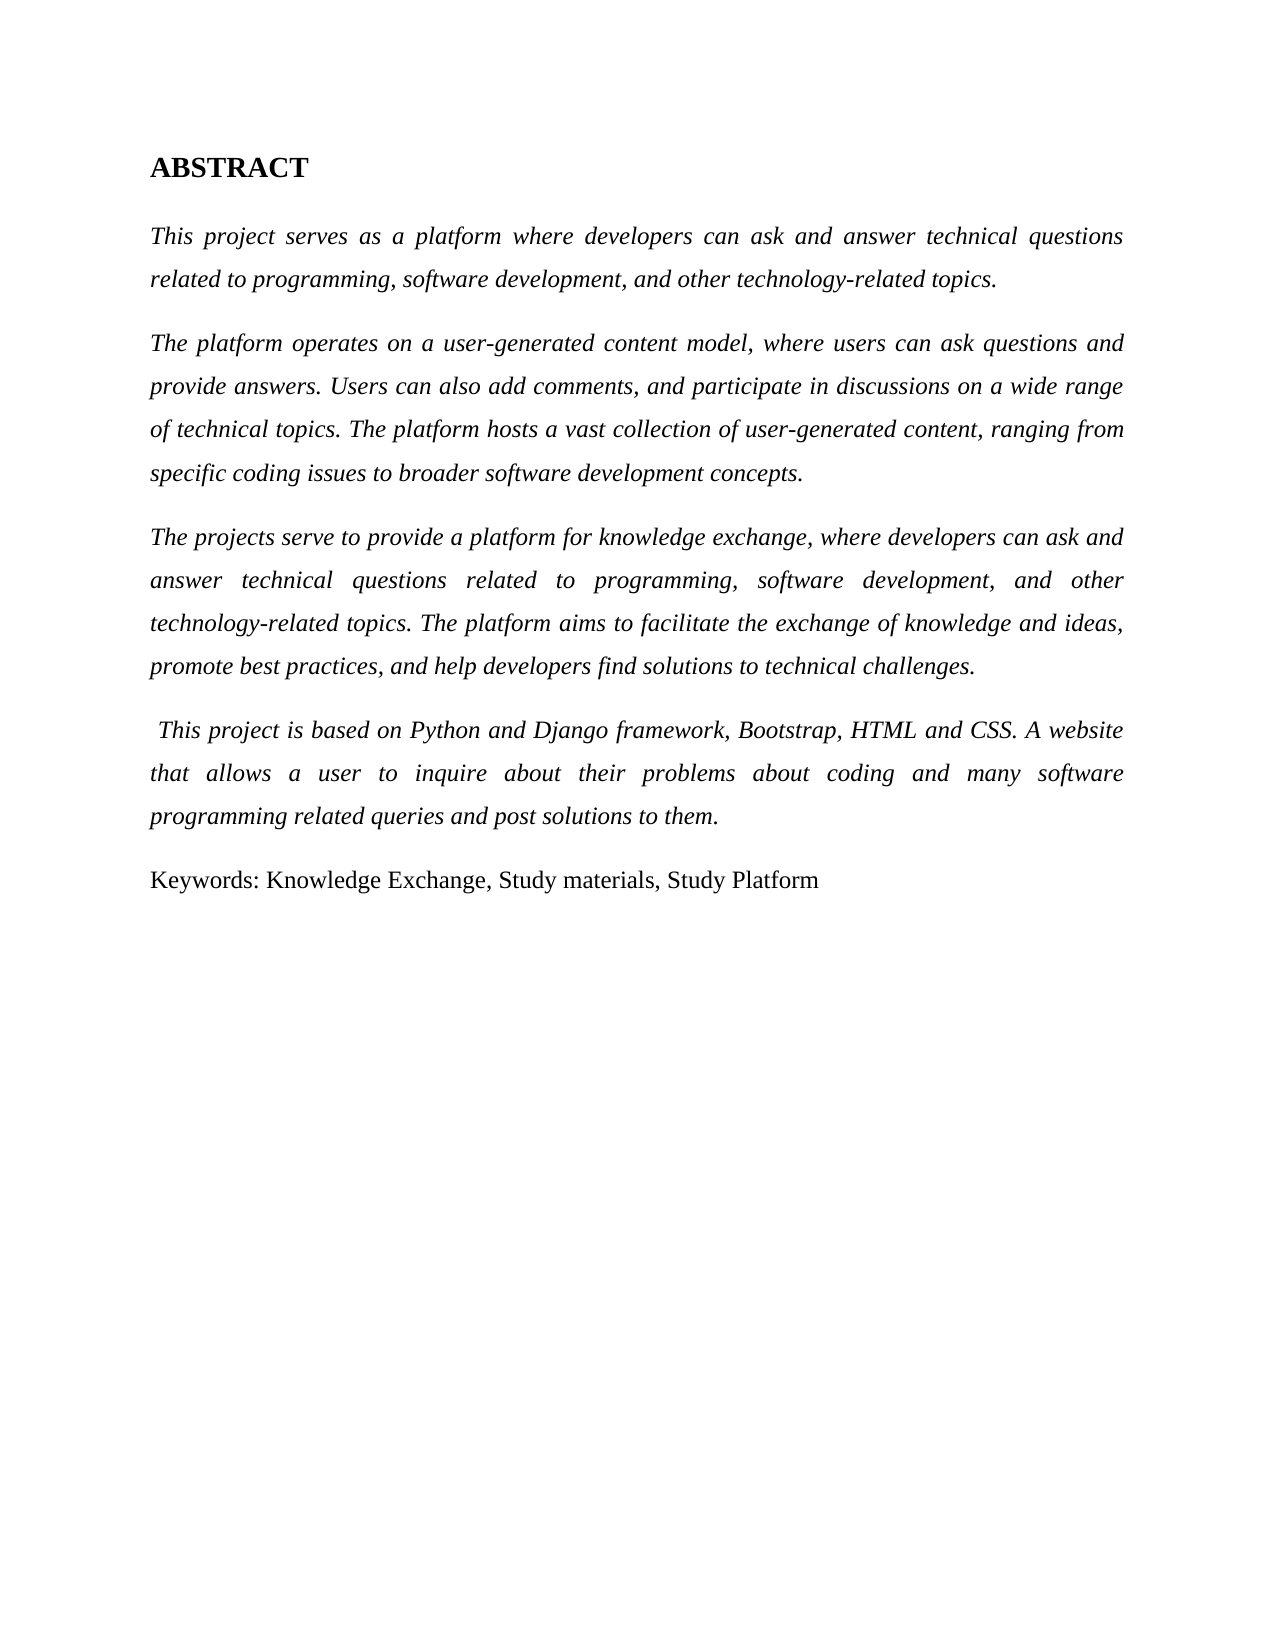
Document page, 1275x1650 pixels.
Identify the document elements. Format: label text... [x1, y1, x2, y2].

text ABSTRACT [150, 150, 1125, 183]
text The projects serve to provide a platform for knowledge exchange, where developers can ask and answer technical questions related to programming, software development, and other technology-related topics. The platform aims to facilitate the exchange of knowledge and ideas, promote best practices, and help developers find solutions to technical challenges. [150, 522, 1125, 680]
text This project is based on Python and Django framework, Bootstrap, HTML and CSS. A website that allows a user to inquire about their problems about coding and many software programming related queries and post solutions to them. [150, 715, 1125, 830]
text The platform operates on a user-generated content model, where users can ask questions and provide answers. Users can also add comments, and participate in discussions on a wide range of technical topics. The platform hosts a vast collection of user-generated content, ranging from specific coding issues to broader software development concepts. [150, 328, 1125, 486]
text This project serves as a platform where developers can ask and answer technical questions related to programming, software development, and other technology-related topics. [150, 221, 1125, 293]
text Keywords: Knowledge Exchange, Study materials, Study Platform [150, 865, 1125, 894]
